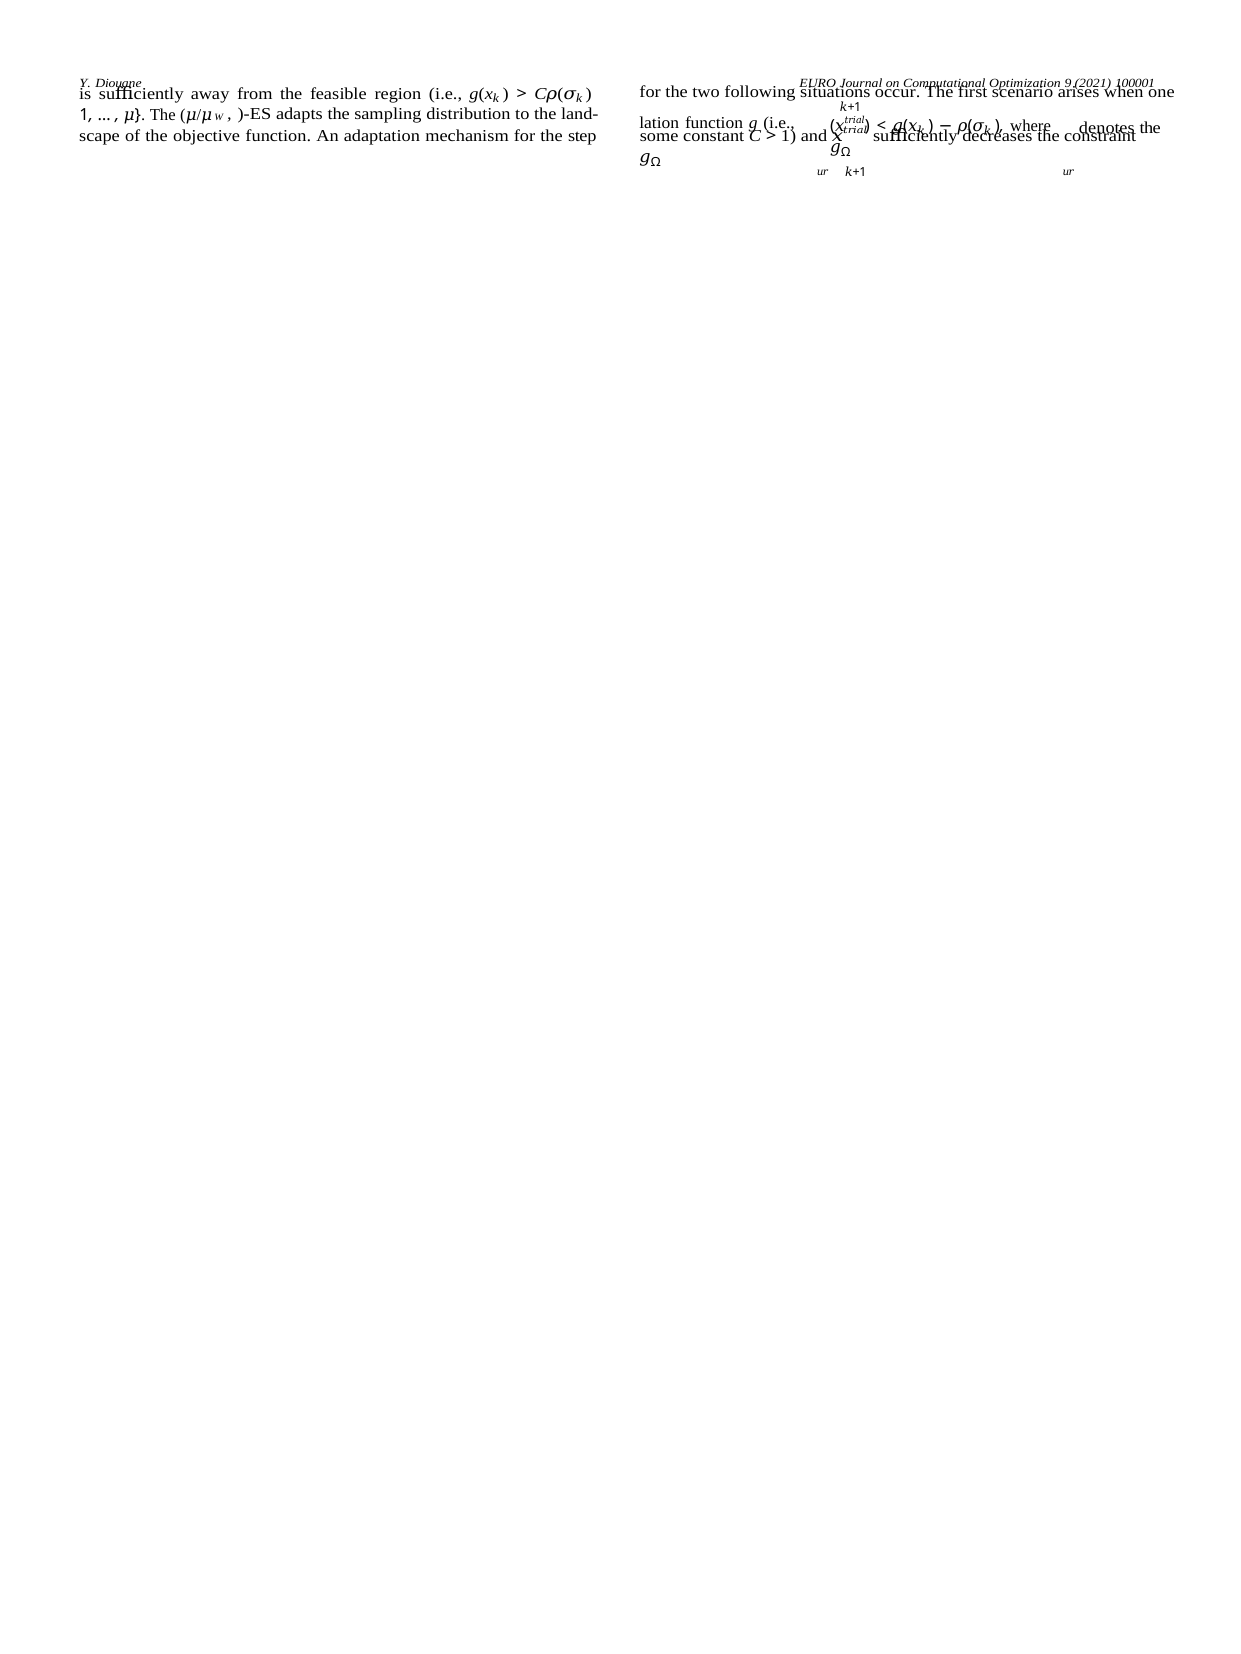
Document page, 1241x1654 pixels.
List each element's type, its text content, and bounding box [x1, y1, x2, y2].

text W )-ES adapts the sampling distribution to the land- scape of the objective function. An adaptation mechanism for the step [79, 102, 607, 145]
text lation function g (i.e., 𝑔Ω [639, 102, 819, 169]
text (𝑥𝑡𝑟𝑖𝑎𝑙) < 𝑔(𝑥𝑘 ) − 𝜌(𝜎𝑘 ), where 𝑔Ω [830, 114, 1063, 156]
